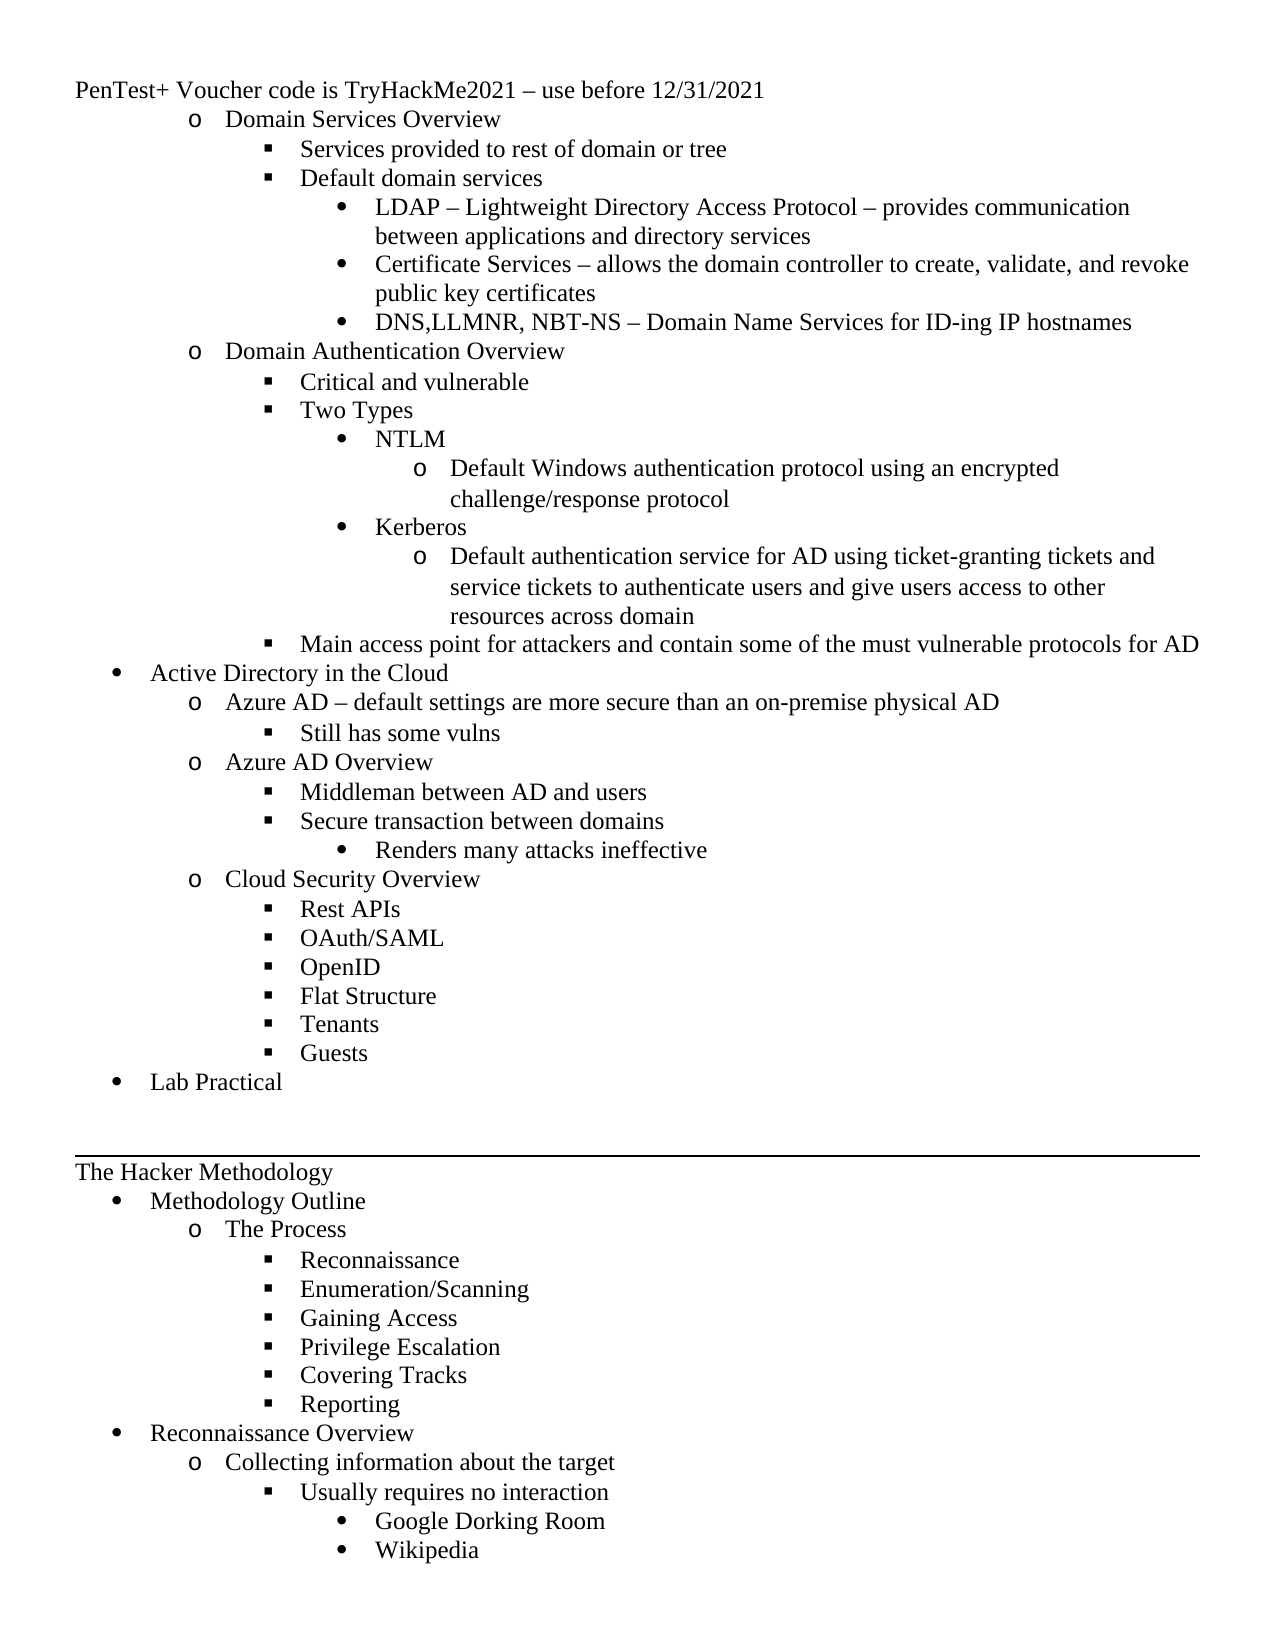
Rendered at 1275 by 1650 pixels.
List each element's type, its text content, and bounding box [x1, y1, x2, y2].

list Privilege Escalation [262, 1332, 1200, 1360]
list Critical and vulnerable [262, 367, 1200, 395]
list Google Dorking Room [337, 1506, 1200, 1535]
list Default domain services [262, 163, 1200, 192]
list Reconnaissance Overview [112, 1418, 1200, 1447]
list Wikipedia [337, 1535, 1200, 1564]
list Still has some vulns [262, 718, 1200, 747]
text The Hacker Methodology [75, 1157, 1200, 1186]
list Reconnaissance [262, 1245, 1200, 1274]
list DNS,LLMNR, NBT-NS – Domain Name Services for ID-ing IP hostnames [337, 307, 1200, 336]
list Secure transaction between domains [262, 806, 1200, 835]
list Enumeration/Scanning [262, 1274, 1200, 1303]
list NTLM [337, 424, 1200, 453]
list Methodology Outline [112, 1186, 1200, 1214]
list Guests [262, 1038, 1200, 1067]
list Kerberos [337, 512, 1200, 541]
list Collecting information about the target [187, 1447, 1200, 1477]
list Covering Tracks [262, 1360, 1200, 1389]
list Main access point for attackers and contain some of the must vulnerable protocols for AD [262, 629, 1200, 658]
list Domain Authentication Overview [187, 336, 1200, 367]
list Cloud Security Overview [187, 864, 1200, 894]
list Usually requires no interaction [262, 1477, 1200, 1506]
list Gaining Access [262, 1303, 1200, 1332]
list Flat Structure [262, 981, 1200, 1009]
list OpenID [262, 952, 1200, 981]
list OAuth/SAML [262, 923, 1200, 952]
list Rest APIs [262, 894, 1200, 923]
list Two Types [262, 395, 1200, 424]
list Default Windows authentication protocol using an encrypted challenge/response protocol [412, 453, 1200, 512]
list Domain Services Overview [187, 104, 1200, 134]
list Renders many attacks ineffective [337, 835, 1200, 864]
list Middleman between AD and users [262, 777, 1200, 806]
list Tenants [262, 1009, 1200, 1038]
list Lab Practical [112, 1067, 1200, 1096]
list Azure AD – default settings are more secure than an on-premise physical AD [187, 687, 1200, 718]
list Active Directory in the Cloud [112, 658, 1200, 687]
list The Process [187, 1214, 1200, 1245]
list Reporting [262, 1389, 1200, 1418]
list LDAP – Lightweight Directory Access Protocol – provides communication between applications and directory services [337, 192, 1200, 249]
list Certificate Services – allows the domain controller to create, validate, and revoke public key certificates [337, 249, 1200, 307]
list Azure AD Overview [187, 747, 1200, 777]
list Default authentication service for AD using ticket-granting tickets and service tickets to authenticate users and give users access to other resources across domain [412, 541, 1200, 629]
list Services provided to rest of domain or tree [262, 134, 1200, 163]
